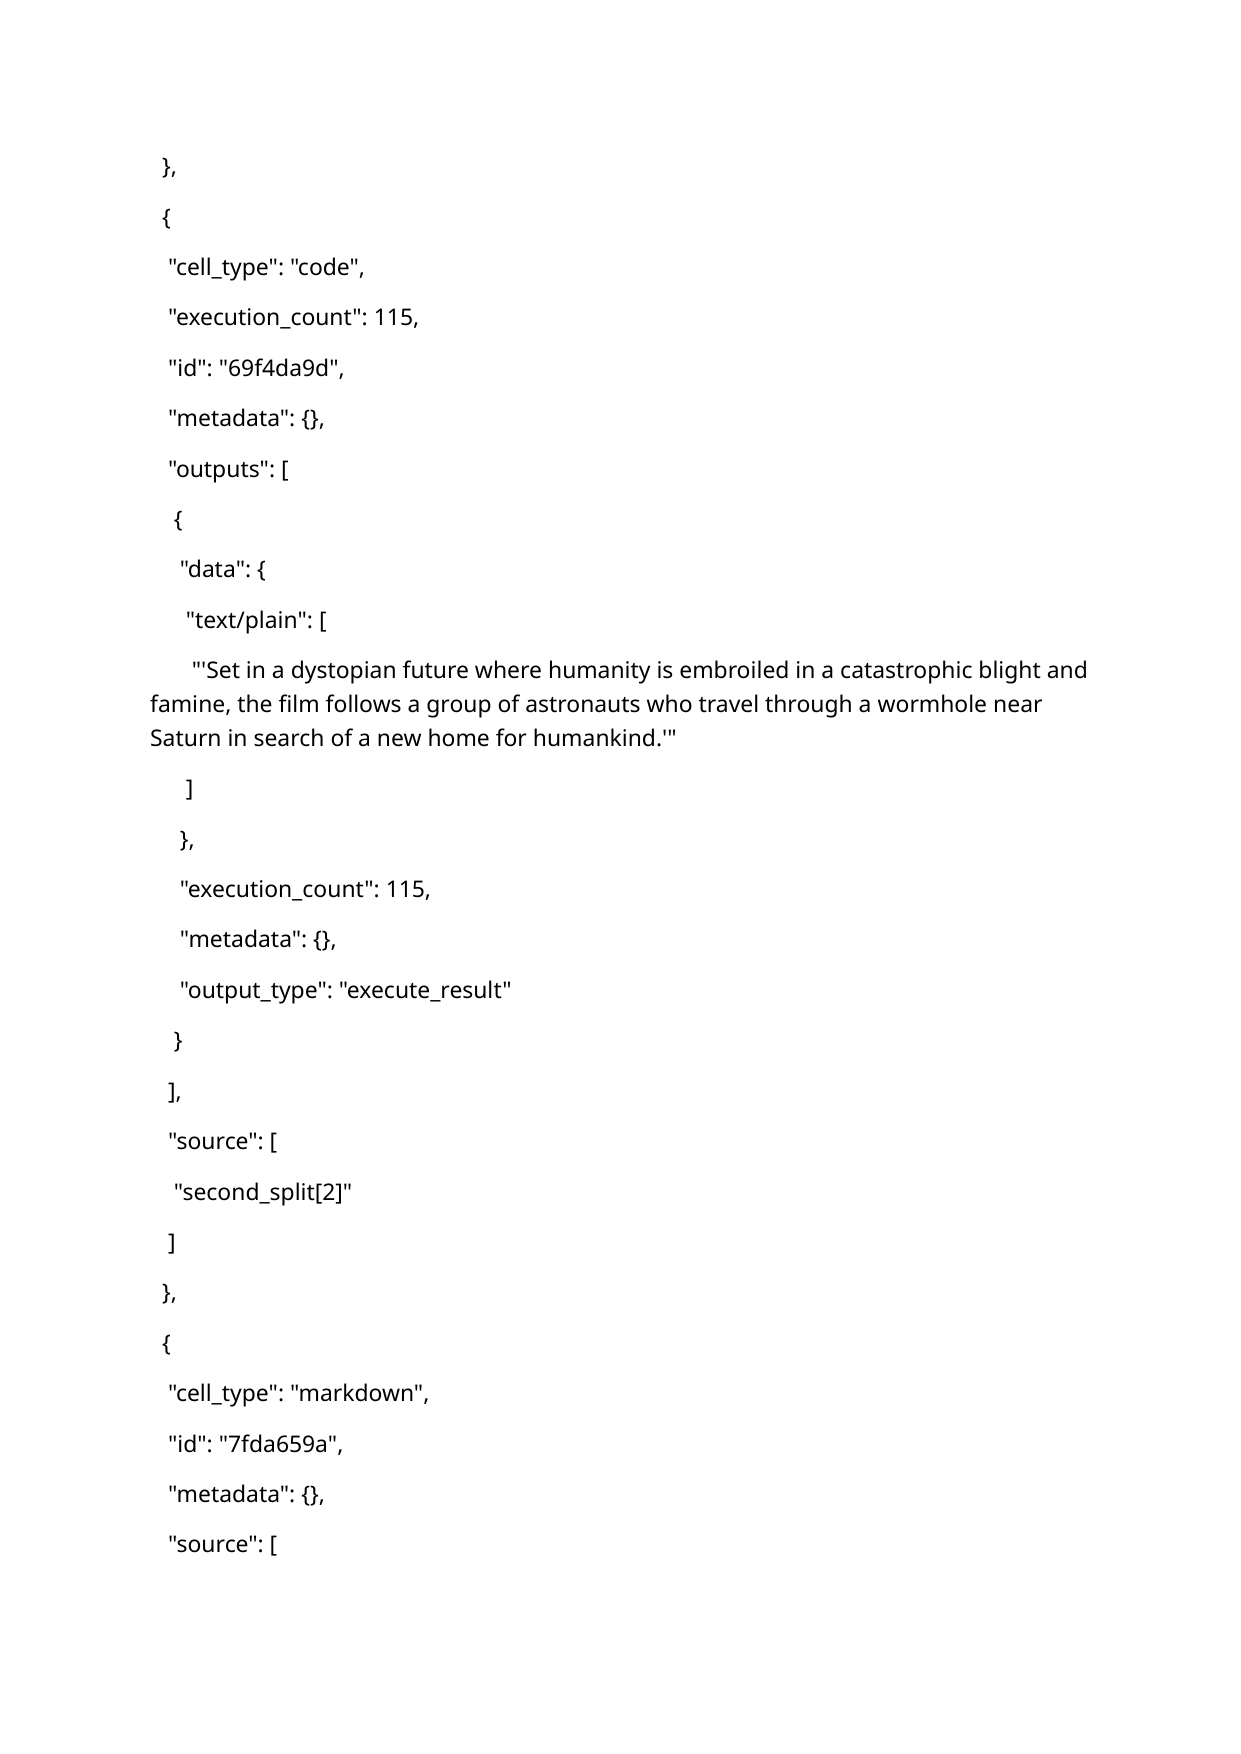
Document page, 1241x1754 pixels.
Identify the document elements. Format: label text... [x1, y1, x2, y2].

text "text/plain": [ [150, 604, 1090, 635]
text "source": [ [150, 1125, 1090, 1156]
text "metadata": {}, [150, 923, 1090, 954]
text }, [150, 150, 1090, 181]
text "id": "69f4da9d", [150, 352, 1090, 383]
text }, [150, 822, 1090, 854]
text }, [150, 1276, 1090, 1307]
text "outputs": [ [150, 452, 1090, 484]
text "id": "7fda659a", [150, 1427, 1090, 1459]
text "second_split[2]" [150, 1175, 1090, 1207]
text "'Set in a dystopian future where humanity is embroiled in a catastrophic blight and famine, the film follows a group of astronauts who travel through a wormhole near Saturn in search of a new home for humankind.'" [150, 654, 1090, 753]
text ], [150, 1074, 1090, 1106]
text { [150, 503, 1090, 534]
text "execution_count": 115, [150, 873, 1090, 904]
text } [150, 1024, 1090, 1055]
text { [150, 1327, 1090, 1358]
text ] [150, 772, 1090, 803]
text "cell_type": "code", [150, 251, 1090, 282]
text { [150, 200, 1090, 232]
text "metadata": {}, [150, 1478, 1090, 1509]
text "cell_type": "markdown", [150, 1377, 1090, 1408]
text "source": [ [150, 1528, 1090, 1559]
text "output_type": "execute_result" [150, 974, 1090, 1005]
text "data": { [150, 553, 1090, 584]
text "metadata": {}, [150, 402, 1090, 433]
text "execution_count": 115, [150, 301, 1090, 332]
text ] [150, 1226, 1090, 1257]
